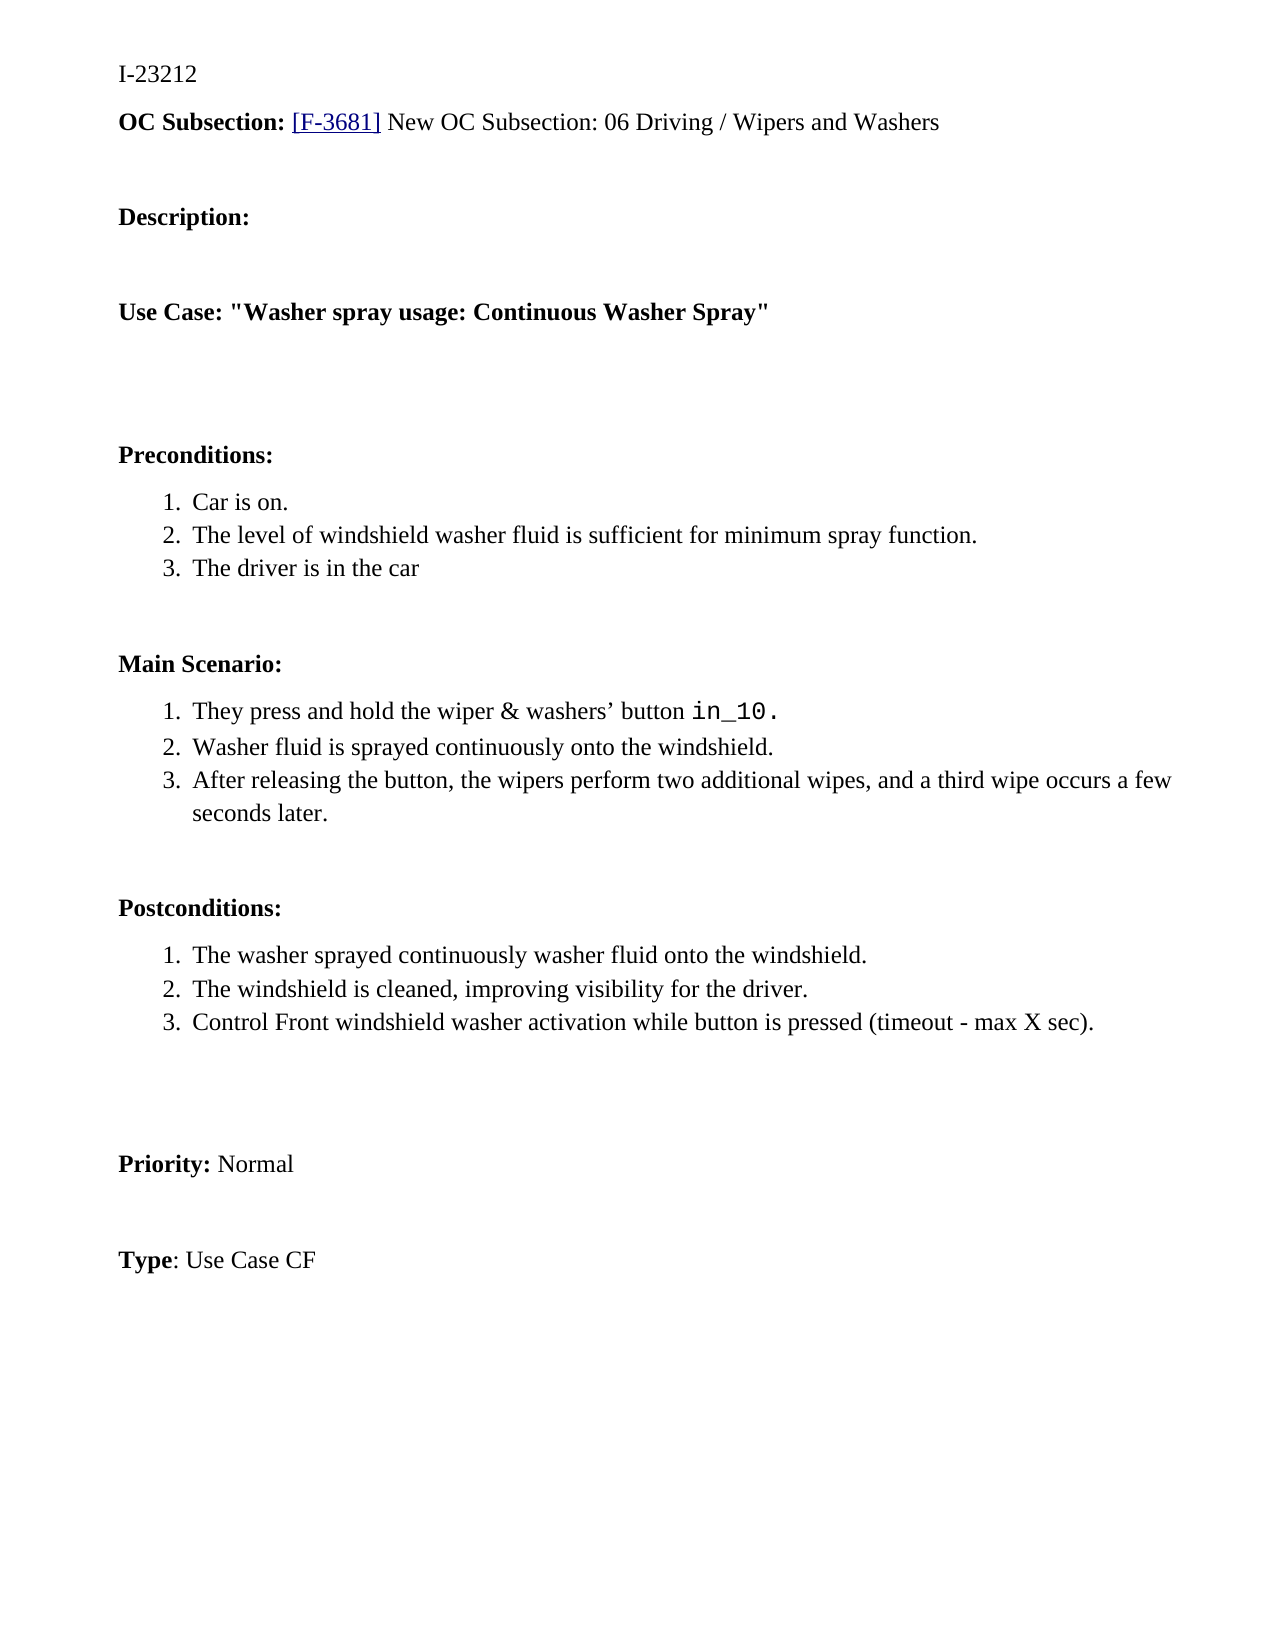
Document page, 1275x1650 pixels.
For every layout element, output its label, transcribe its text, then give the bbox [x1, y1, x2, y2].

list The windshield is cleaned, improving visibility for the driver. [162, 974, 1216, 1002]
text Preconditions: [118, 440, 1216, 469]
list The washer sprayed continuously washer fluid onto the windshield. [162, 941, 1216, 969]
text Main Scenario: [118, 649, 1216, 677]
list Control Front windshield washer activation while button is pressed (timeout - max X sec). [162, 1007, 1216, 1035]
list The driver is in the car [162, 553, 1216, 582]
list Car is on. [162, 487, 1216, 516]
text I-23212 [118, 59, 1216, 88]
text Type: Use Case CF [118, 1245, 1216, 1273]
list After releasing the button, the wipers perform two additional wipes, and a third wipe occurs a few seconds later. [162, 765, 1216, 827]
list Washer fluid is sprayed continuously onto the windshield. [162, 732, 1216, 761]
text OC Subsection: [F-3681] New OC Subsection: 06 Driving / Wipers and Washers [118, 107, 1216, 135]
list They press and hold the wiper & washers’ button in_10. [162, 696, 1216, 727]
text Description: [118, 202, 1216, 231]
text Postconditions: [118, 893, 1216, 922]
list The level of windshield washer fluid is sufficient for minimum spray function. [162, 521, 1216, 549]
text Priority: Normal [118, 1149, 1216, 1178]
text Use Case: "Washer spray usage: Continuous Washer Spray" [118, 297, 1216, 326]
